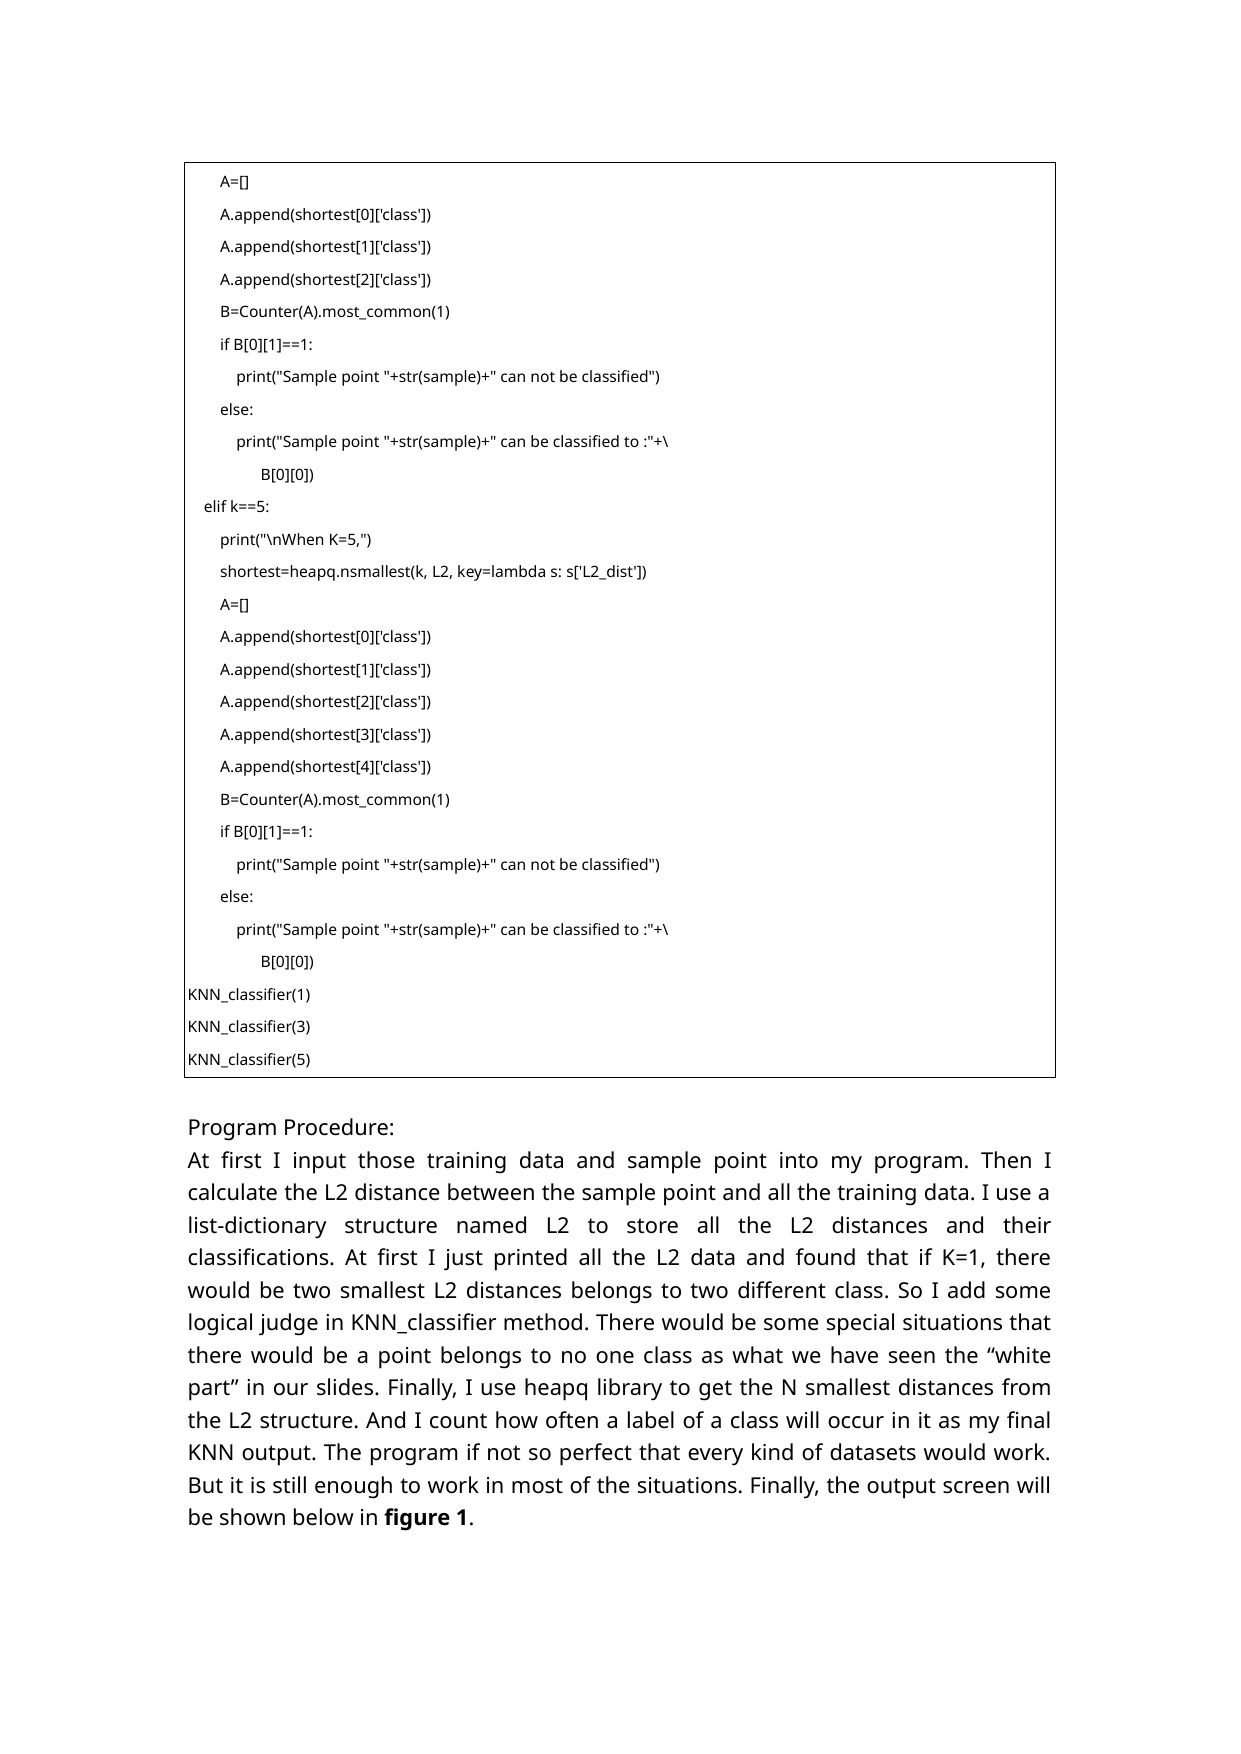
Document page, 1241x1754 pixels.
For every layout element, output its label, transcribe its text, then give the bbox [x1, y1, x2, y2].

text elif k==5: [187, 490, 1053, 523]
text KNN_classifier(5) [185, 1039, 1055, 1077]
text A.append(shortest[4]['class']) [187, 750, 1053, 783]
text A.append(shortest[0]['class']) [187, 198, 1053, 230]
text KNN_classifier(3) [187, 1010, 1053, 1039]
text A.append(shortest[1]['class']) [187, 230, 1053, 263]
text A.append(shortest[2]['class']) [187, 263, 1053, 295]
text At first I input those training data and sample point into my program. Then I calculate the L2 distance between the sample point and all the training data. I use a list-dictionary structure named L2 to store all the L2 distances and their classifications. At first I just printed all the L2 data and found that if K=1, there would be two smallest L2 distances belongs to two different class. So I add some logical judge in KNN_classifier method. There would be some special situations that there would be a point belongs to no one class as what we have seen the “white part” in our slides. Finally, I use heapq library to get the N smallest distances from the L2 structure. And I count how often a label of a class will occur in it as my final KNN output. The program if not so perfect that every kind of datasets would work. But it is still enough to work in most of the situations. Finally, the output screen will be shown below in figure 1. [187, 1143, 1053, 1533]
text print("Sample point "+str(sample)+" can not be classified") [187, 848, 1053, 880]
text if B[0][1]==1: [187, 328, 1053, 360]
text print("\nWhen K=5,") [187, 523, 1053, 555]
text else: [187, 393, 1053, 425]
text A.append(shortest[0]['class']) [187, 620, 1053, 653]
text A=[] [187, 588, 1053, 620]
text B[0][0]) [187, 458, 1053, 490]
text shortest=heapq.nsmallest(k, L2, key=lambda s: s['L2_dist']) [187, 555, 1053, 588]
text if B[0][1]==1: [187, 815, 1053, 848]
text else: [187, 880, 1053, 913]
text A.append(shortest[1]['class']) [187, 653, 1053, 685]
text A=[] [185, 163, 1055, 198]
text Program Procedure: [187, 1111, 1053, 1143]
text KNN_classifier(1) [187, 978, 1053, 1010]
text B=Counter(A).most_common(1) [187, 783, 1053, 815]
text print("Sample point "+str(sample)+" can not be classified") [187, 360, 1053, 393]
text A.append(shortest[2]['class']) [187, 685, 1053, 718]
text print("Sample point "+str(sample)+" can be classified to :"+\ [187, 913, 1053, 945]
text print("Sample point "+str(sample)+" can be classified to :"+\ [187, 425, 1053, 458]
text A.append(shortest[3]['class']) [187, 718, 1053, 750]
text B=Counter(A).most_common(1) [187, 295, 1053, 328]
text B[0][0]) [187, 945, 1053, 978]
